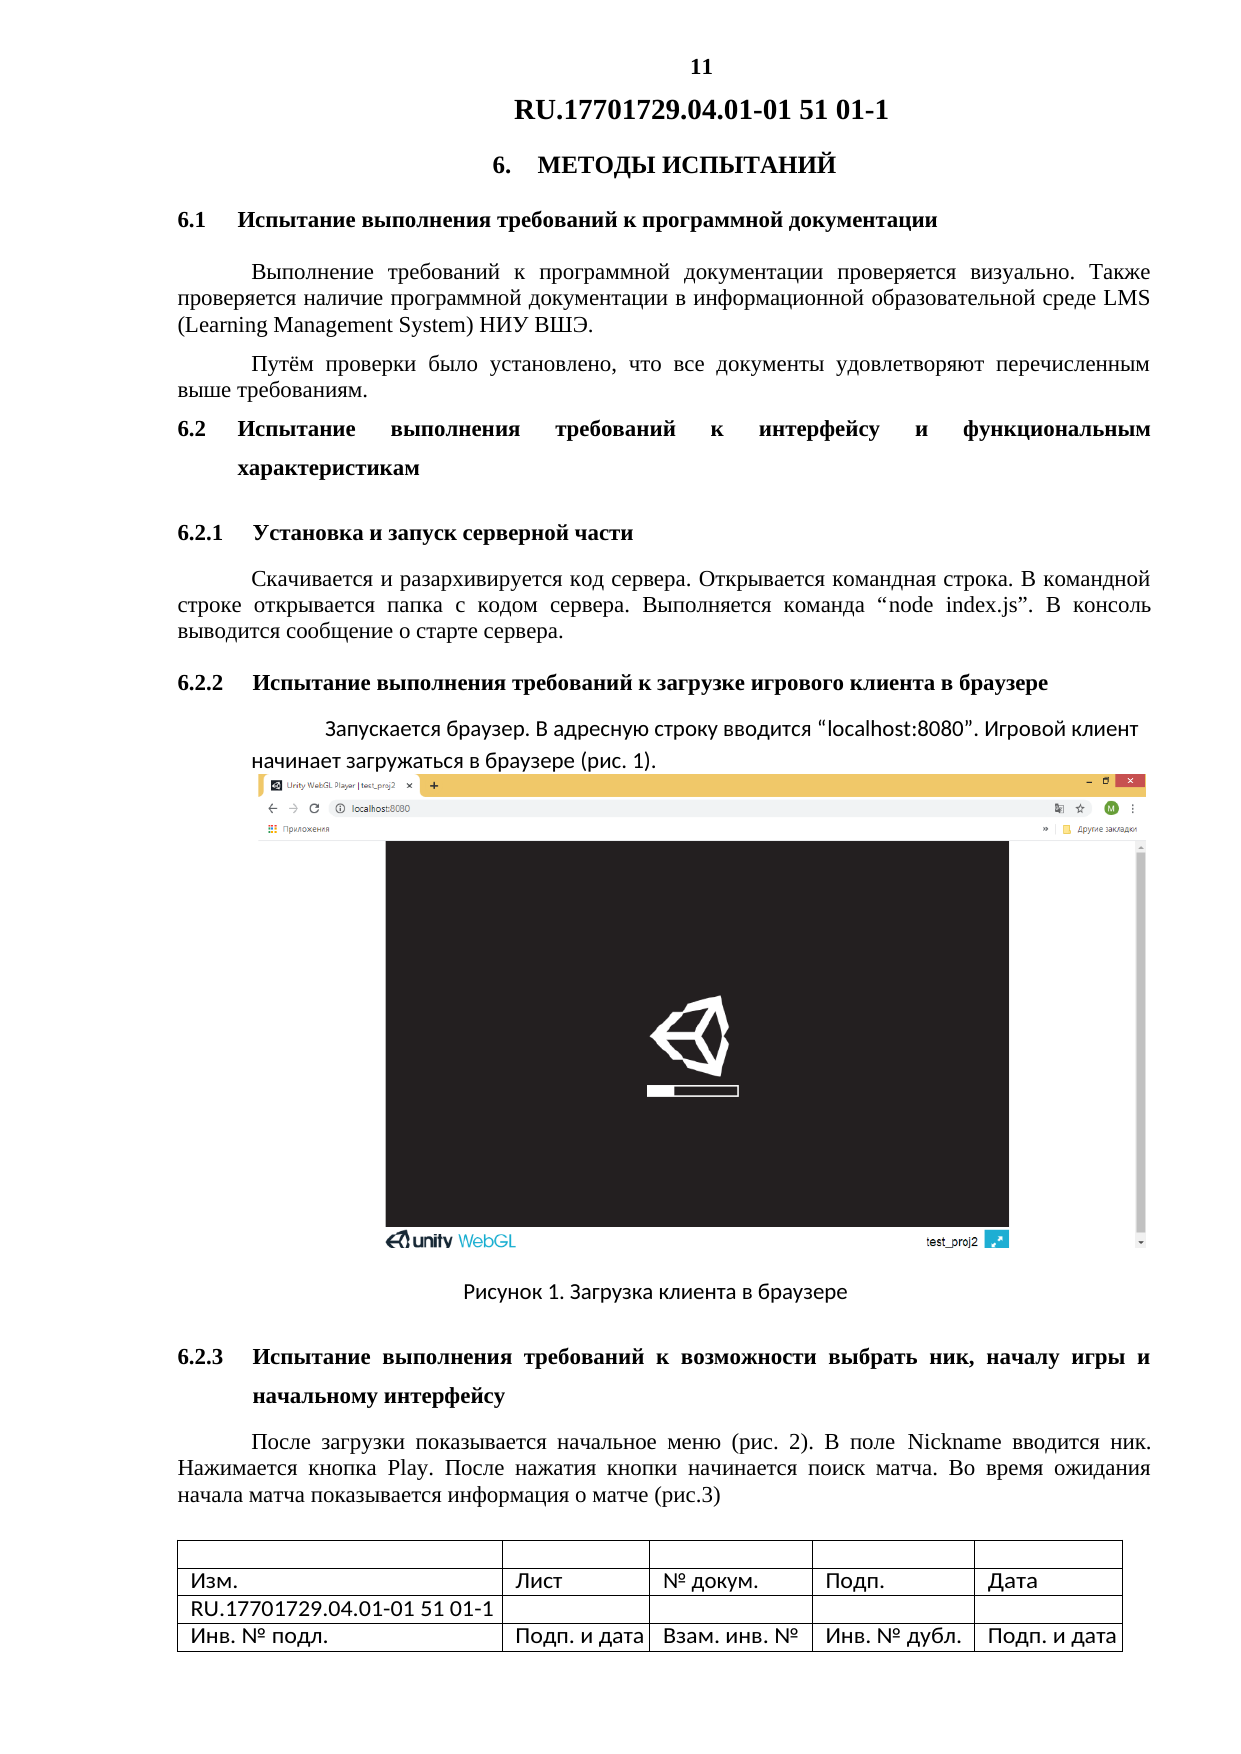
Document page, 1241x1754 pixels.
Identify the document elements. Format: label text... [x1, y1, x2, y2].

text Выполнение требований к программной документации проверяется визуально. Также проверяется наличие программной документации в информационной образовательной среде LMS (Learning Management System) НИУ ВШЭ. [177, 258, 1152, 337]
text Запускается браузер. В адресную строку вводится “localhost:8080”. Игровой клиент начинает загружаться в браузере (рис. 1). [251, 714, 1152, 774]
text Скачивается и разархивируется код сервера. Открывается командная строка. В командной строке открывается папка с кодом сервера. Выполняется команда “node index.js”. В консоль выводится сообщение о старте сервера. [177, 564, 1152, 644]
subtitle Установка и запуск серверной части [177, 519, 1152, 545]
subtitle Испытание выполнения требований к программной документации [177, 206, 1152, 232]
text После загрузки показывается начальное меню (рис. 2). В поле Nickname вводится ник. Нажимается кнопка Play. После нажатия кнопки начинается поиск матча. Во время ожидания начала матча показывается информация о матче (рис.3) [177, 1428, 1152, 1507]
subtitle МЕТОДЫ ИСПЫТАНИЙ [177, 151, 1152, 179]
picture [258, 774, 1146, 1248]
subtitle Испытание выполнения требований к загрузке игрового клиента в браузере [177, 669, 1152, 695]
text Путём проверки было установлено, что все документы удовлетворяют перечисленным выше требованиям. [177, 350, 1152, 402]
subtitle Испытание выполнения требований к интерфейсу и функциональным характеристикам [177, 415, 1152, 481]
